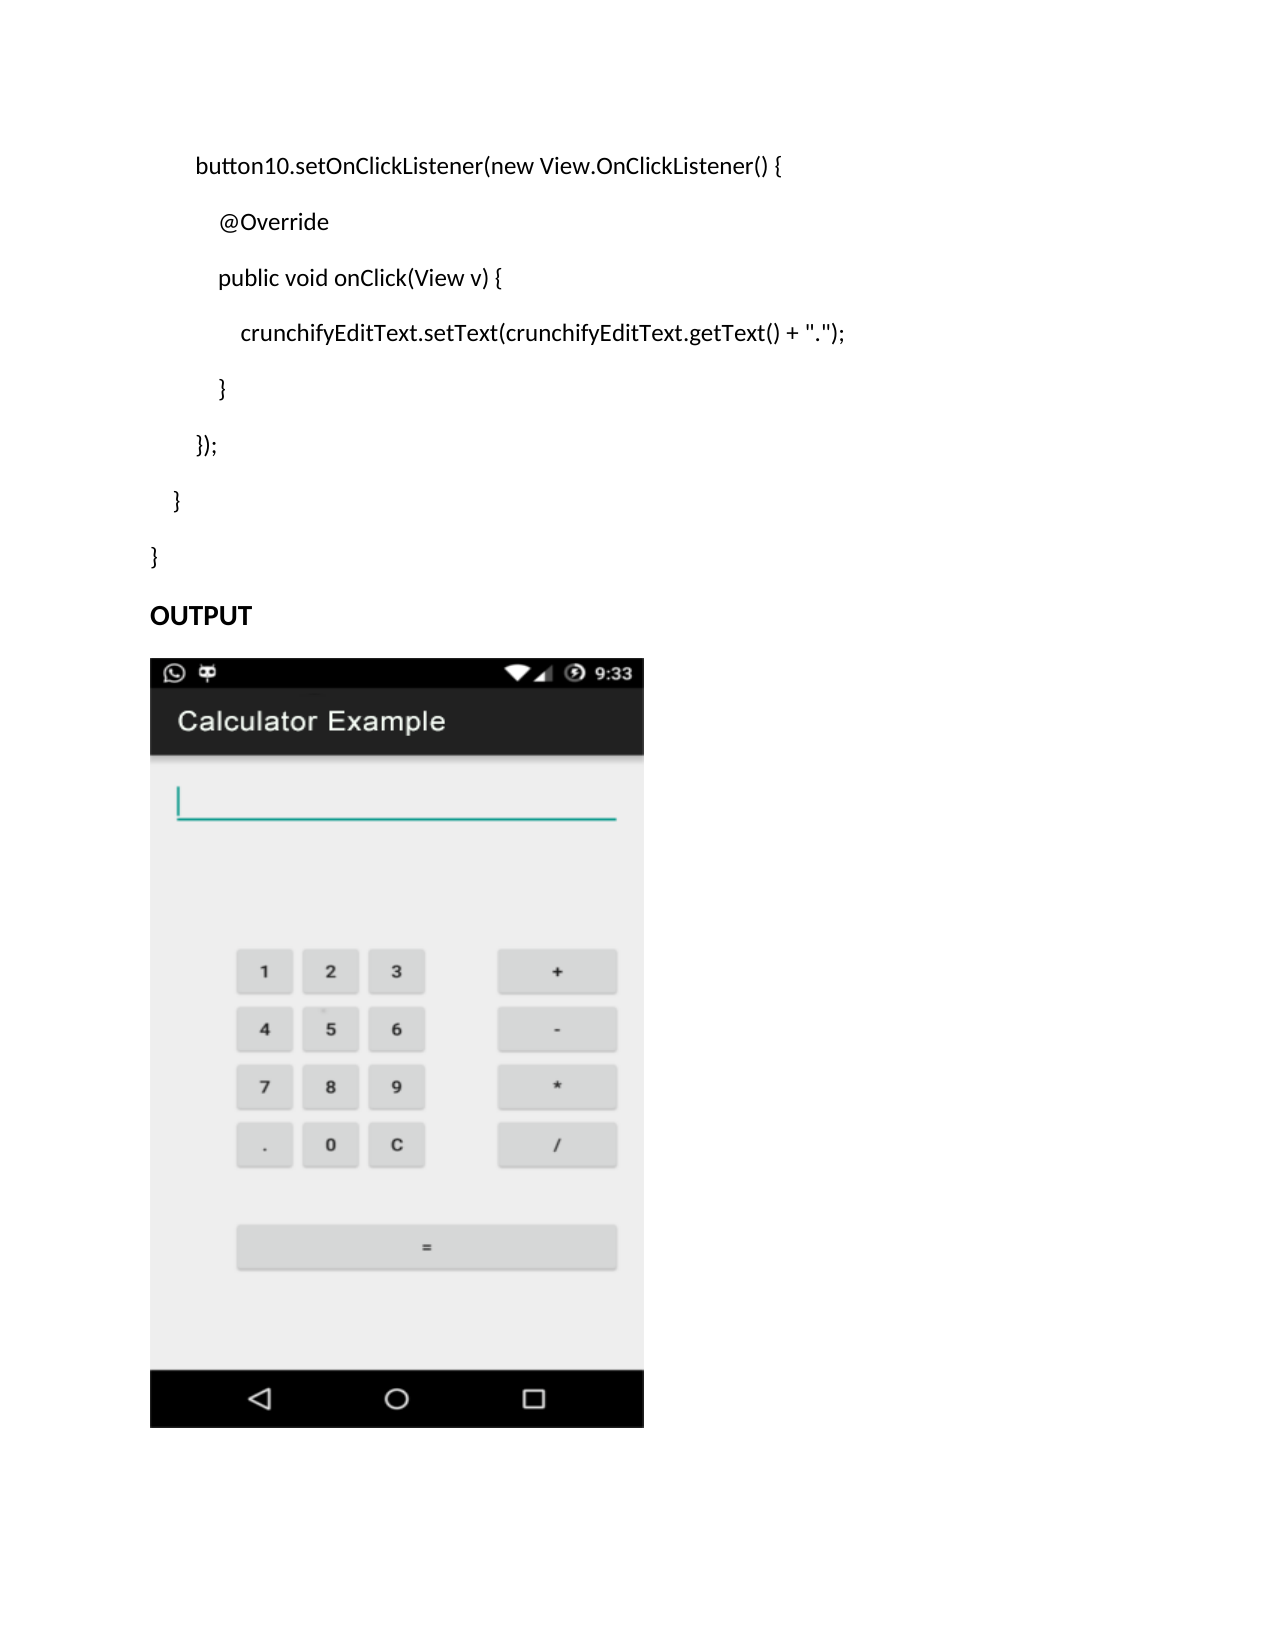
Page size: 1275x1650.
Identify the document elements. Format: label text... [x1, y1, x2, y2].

text } [150, 541, 1125, 571]
text } [150, 373, 1125, 404]
text button10.setOnClickListener(new View.OnClickListener() { [150, 150, 1125, 181]
text } [150, 485, 1125, 516]
text OUTPUT [150, 597, 1125, 632]
text }); [150, 429, 1125, 460]
text @Override [150, 206, 1125, 236]
text public void onClick(View v) { [150, 262, 1125, 292]
picture [150, 658, 644, 1428]
text crunchifyEditText.setText(crunchifyEditText.getText() + "."); [150, 317, 1125, 348]
